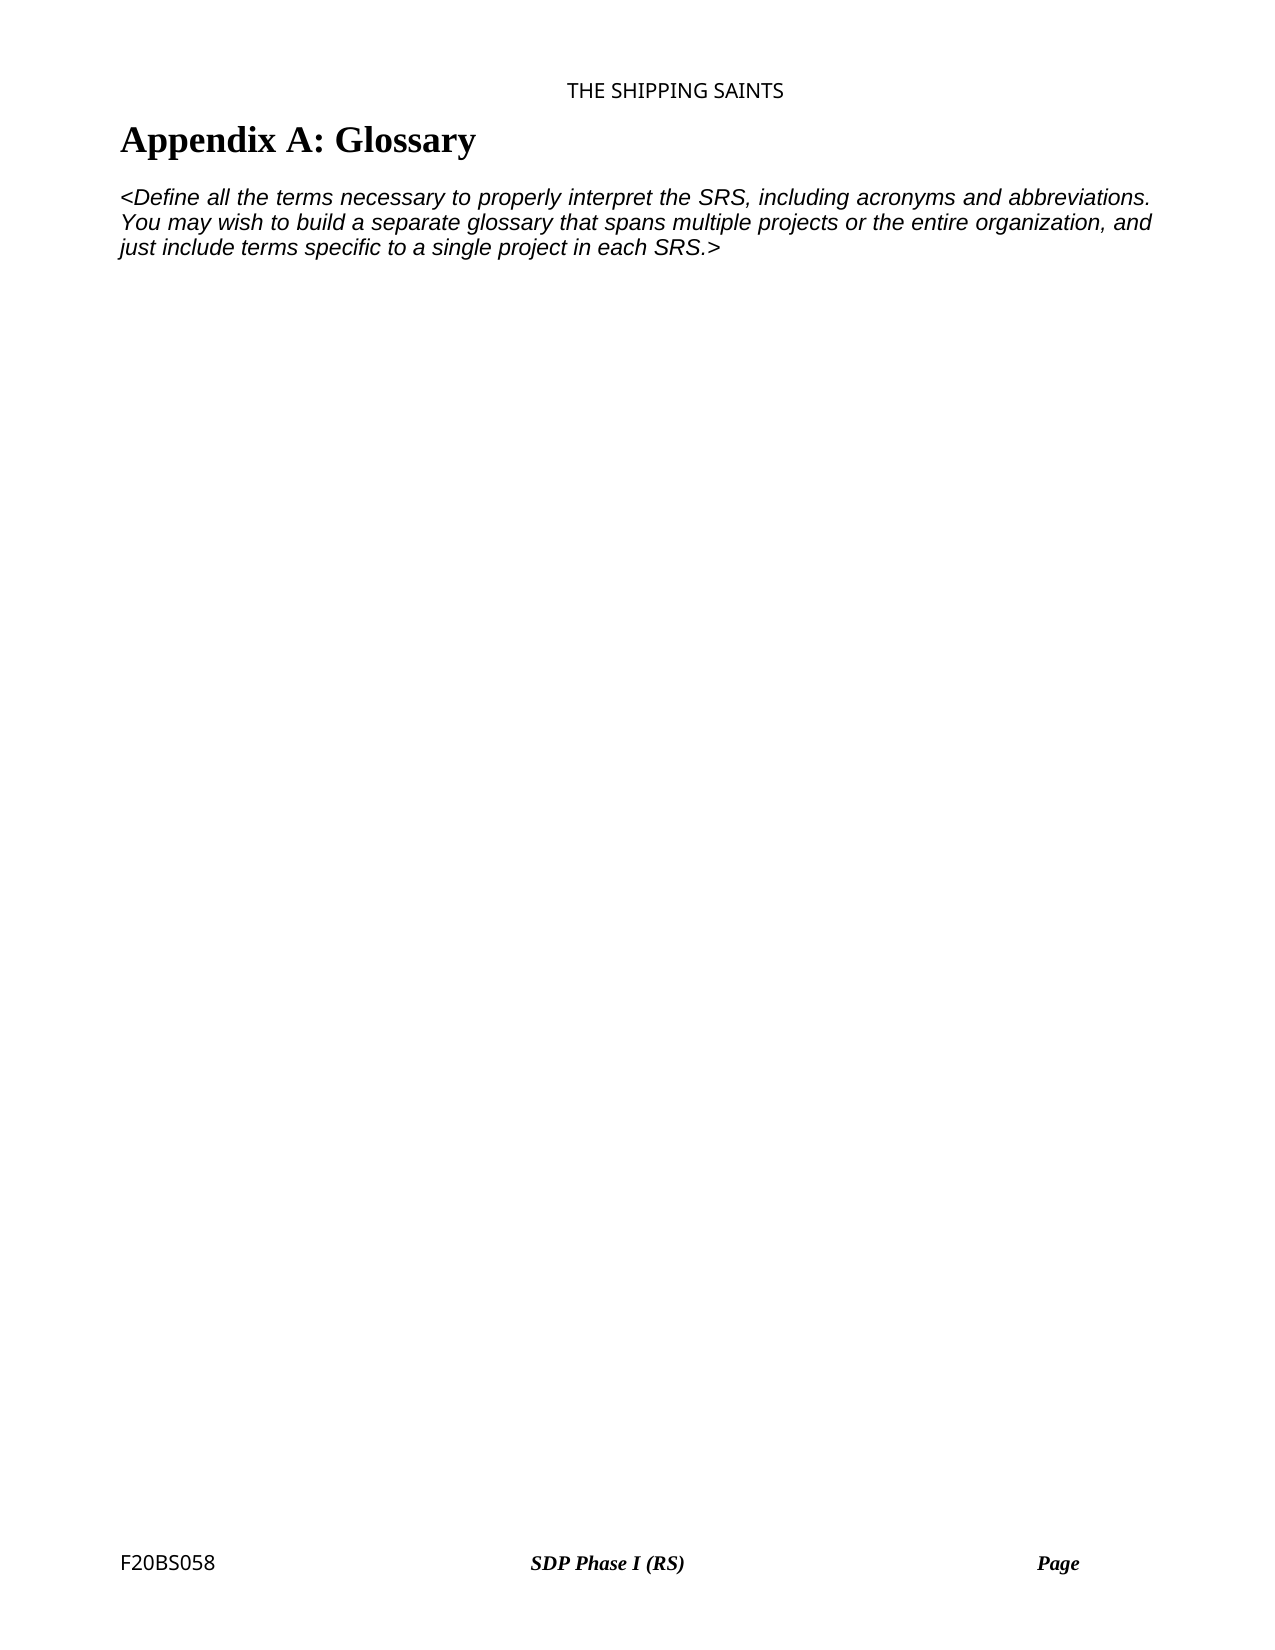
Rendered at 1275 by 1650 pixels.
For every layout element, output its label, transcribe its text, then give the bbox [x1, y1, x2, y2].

text <Define all the terms necessary to properly interpret the SRS, including acronyms and abbreviations. You may wish to build a separate glossary that spans multiple projects or the entire organization, and just include terms specific to a single project in each SRS.> [120, 186, 1155, 261]
text Appendix A: Glossary [120, 117, 1155, 161]
